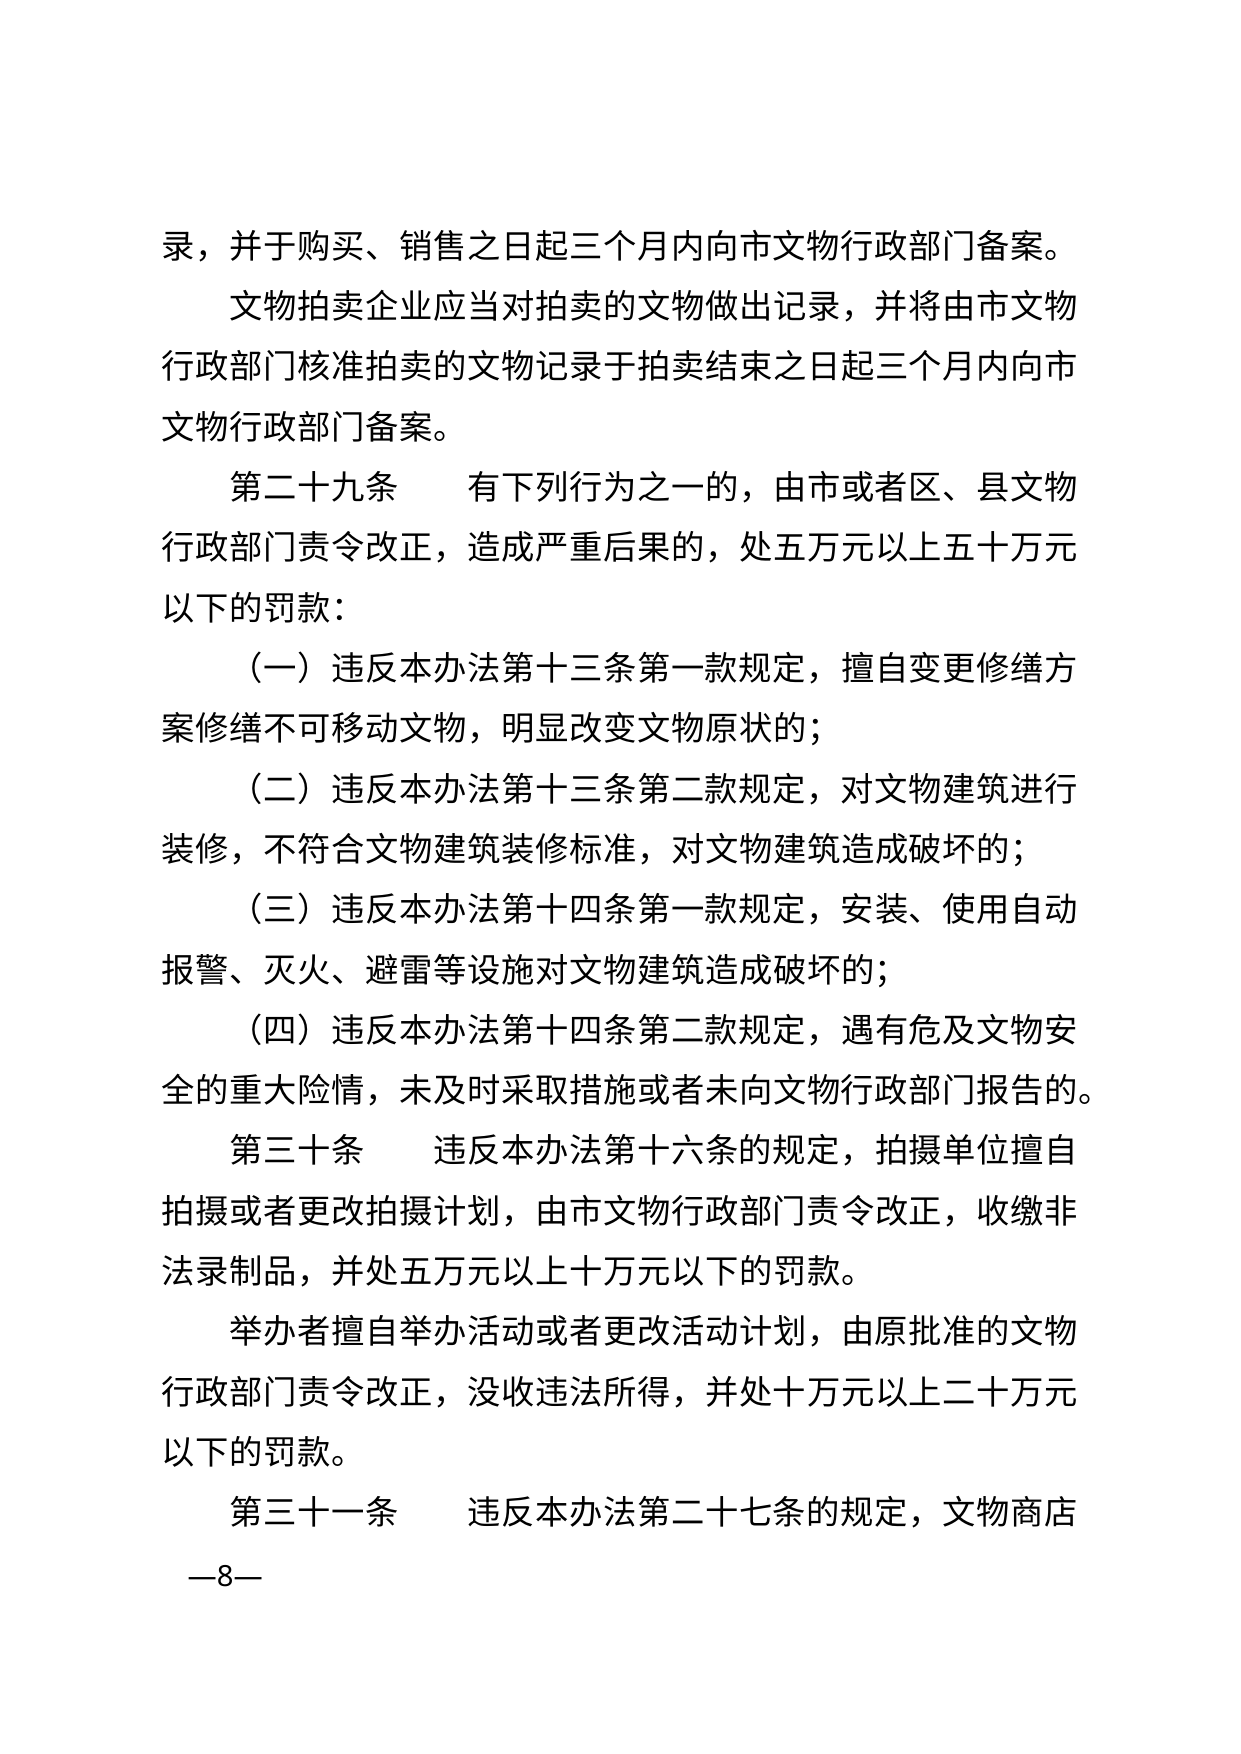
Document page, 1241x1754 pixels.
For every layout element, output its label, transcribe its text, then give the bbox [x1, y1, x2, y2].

text （四）违反本办法第十四条第二款规定，遇有危及文物安全的重大险情，未及时采取措施或者未向文物行政部门报告的。 [162, 998, 1078, 1118]
text 举办者擅自举办活动或者更改活动计划，由原批准的文物行政部门责令改正，没收违法所得，并处十万元以上二十万元以下的罚款。 [162, 1299, 1078, 1480]
text （二）违反本办法第十三条第二款规定，对文物建筑进行装修，不符合文物建筑装修标准，对文物建筑造成破坏的； [162, 756, 1078, 877]
text 文物拍卖企业应当对拍卖的文物做出记录，并将由市文物行政部门核准拍卖的文物记录于拍卖结束之日起三个月内向市文物行政部门备案。 [162, 274, 1078, 455]
text 第二十九条 有下列行为之一的，由市或者区、县文物行政部门责令改正，造成严重后果的，处五万元以上五十万元以下的罚款： [162, 455, 1078, 636]
text 第三十条 违反本办法第十六条的规定，拍摄单位擅自拍摄或者更改拍摄计划，由市文物行政部门责令改正，收缴非法录制品，并处五万元以上十万元以下的罚款。 [162, 1118, 1078, 1299]
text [162, 1480, 1078, 1540]
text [162, 213, 1078, 274]
text （三）违反本办法第十四条第一款规定，安装、使用自动报警、灭火、避雷等设施对文物建筑造成破坏的； [162, 877, 1078, 998]
text （一）违反本办法第十三条第一款规定，擅自变更修缮方案修缮不可移动文物，明显改变文物原状的； [162, 636, 1078, 756]
